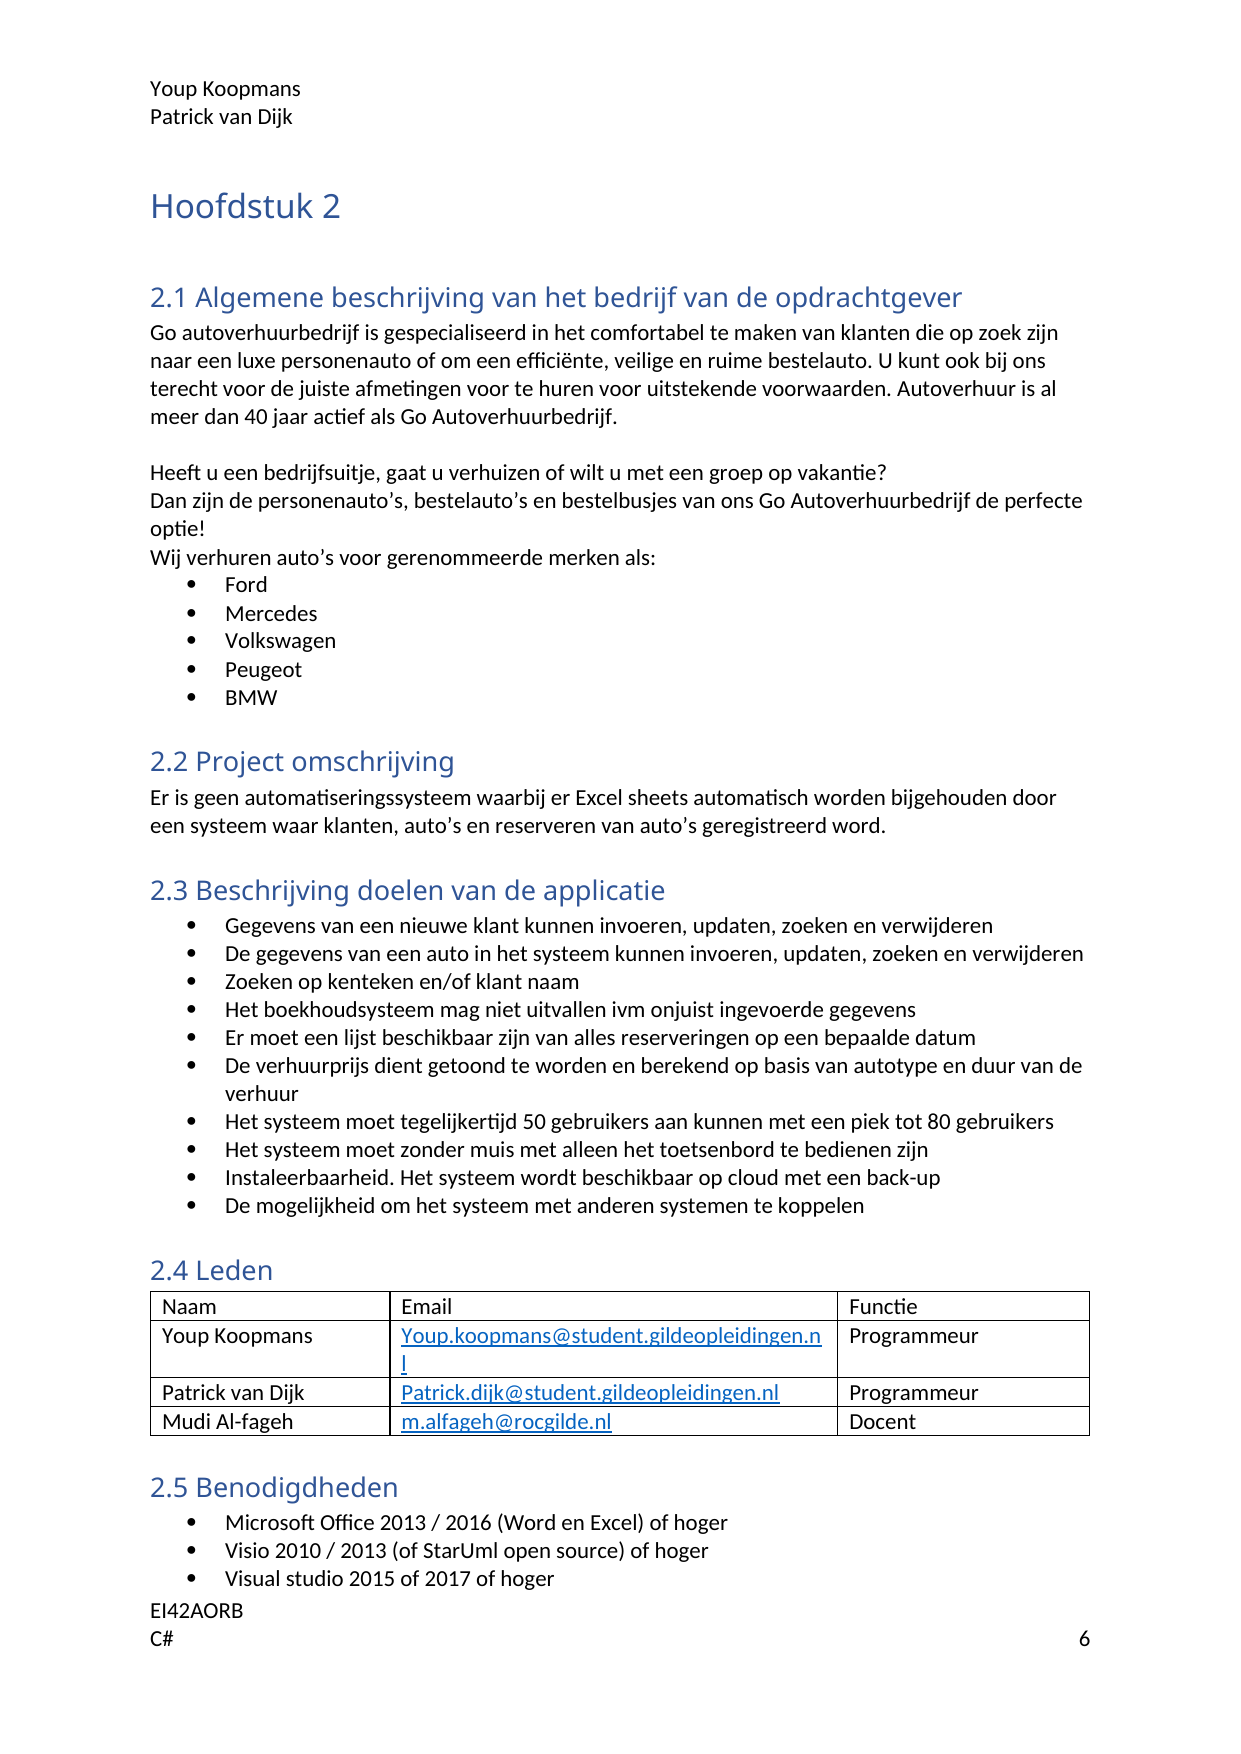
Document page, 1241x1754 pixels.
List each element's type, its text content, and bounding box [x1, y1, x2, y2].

table_header Email [391, 1292, 837, 1320]
table_header Functie [838, 1292, 1089, 1320]
list Visio 2010 / 2013 (of StarUml open source) of hoger [187, 1536, 1090, 1564]
text Go autoverhuurbedrijf is gespecialiseerd in het comfortabel te maken van klanten die op zoek zijn naar een luxe personenauto of om een efficiënte, veilige en ruime bestelauto. U kunt ook bij ons terecht voor de juiste afmetingen voor te huren voor uitstekende voorwaarden. Autoverhuur is al meer dan 40 jaar actief als Go Autoverhuurbedrijf. [150, 318, 1090, 431]
list De mogelijkheid om het systeem met anderen systemen te koppelen [187, 1191, 1090, 1219]
text Er is geen automatiseringssysteem waarbij er Excel sheets automatisch worden bijgehouden door een systeem waar klanten, auto’s en reserveren van auto’s geregistreerd word. [150, 783, 1090, 839]
text Wij verhuren auto’s voor gerenommeerde merken als: [150, 543, 1090, 571]
table_cell Docent [838, 1407, 1089, 1435]
text Heeft u een bedrijfsuitje, gaat u verhuizen of wilt u met een groep op vakantie? [150, 458, 1090, 487]
subtitle 2.2 Project omschrijving [150, 743, 1090, 780]
table_cell m.alfageh@rocgilde.nl [391, 1407, 837, 1435]
subtitle 2.4 Leden [150, 1251, 1090, 1288]
table_cell Youp.koopmans@student.gildeopleidingen.nl [391, 1321, 837, 1377]
subtitle 2.3 Beschrijving doelen van de applicatie [150, 871, 1090, 908]
list Zoeken op kenteken en/of klant naam [187, 967, 1090, 995]
list Volkswagen [187, 627, 1090, 655]
table_cell Mudi Al-fageh [151, 1407, 389, 1435]
table_cell Patrick van Dijk [151, 1378, 389, 1406]
table_cell Programmeur [838, 1321, 1089, 1377]
list Ford [187, 571, 1090, 599]
list Mercedes [187, 599, 1090, 627]
list De verhuurprijs dient getoond te worden en berekend op basis van autotype en duur van de verhuur [187, 1051, 1090, 1107]
list Microsoft Office 2013 / 2016 (Word en Excel) of hoger [187, 1508, 1090, 1536]
list Het systeem moet tegelijkertijd 50 gebruikers aan kunnen met een piek tot 80 gebruikers [187, 1107, 1090, 1135]
subtitle 2.5 Benodigdheden [150, 1468, 1090, 1505]
text Dan zijn de personenauto’s, bestelauto’s en bestelbusjes van ons Go Autoverhuurbedrijf de perfecte optie! [150, 487, 1090, 543]
list Visual studio 2015 of 2017 of hoger [187, 1564, 1090, 1592]
table_cell Programmeur [838, 1378, 1089, 1406]
list Er moet een lijst beschikbaar zijn van alles reserveringen op een bepaalde datum [187, 1023, 1090, 1051]
list Gegevens van een nieuwe klant kunnen invoeren, updaten, zoeken en verwijderen [187, 911, 1090, 939]
subtitle 2.1 Algemene beschrijving van het bedrijf van de opdrachtgever [150, 279, 1090, 316]
subtitle Hoofdstuk 2 [150, 183, 1090, 228]
table_cell Patrick.dijk@student.gildeopleidingen.nl [391, 1378, 837, 1406]
table_header Naam [151, 1292, 389, 1320]
list De gegevens van een auto in het systeem kunnen invoeren, updaten, zoeken en verwijderen [187, 939, 1090, 967]
list Peugeot [187, 655, 1090, 683]
list Het systeem moet zonder muis met alleen het toetsenbord te bedienen zijn [187, 1135, 1090, 1163]
list BMW [187, 683, 1090, 711]
table_cell Youp Koopmans [151, 1321, 389, 1377]
list Instaleerbaarheid. Het systeem wordt beschikbaar op cloud met een back-up [187, 1163, 1090, 1191]
list Het boekhoudsysteem mag niet uitvallen ivm onjuist ingevoerde gegevens [187, 995, 1090, 1023]
